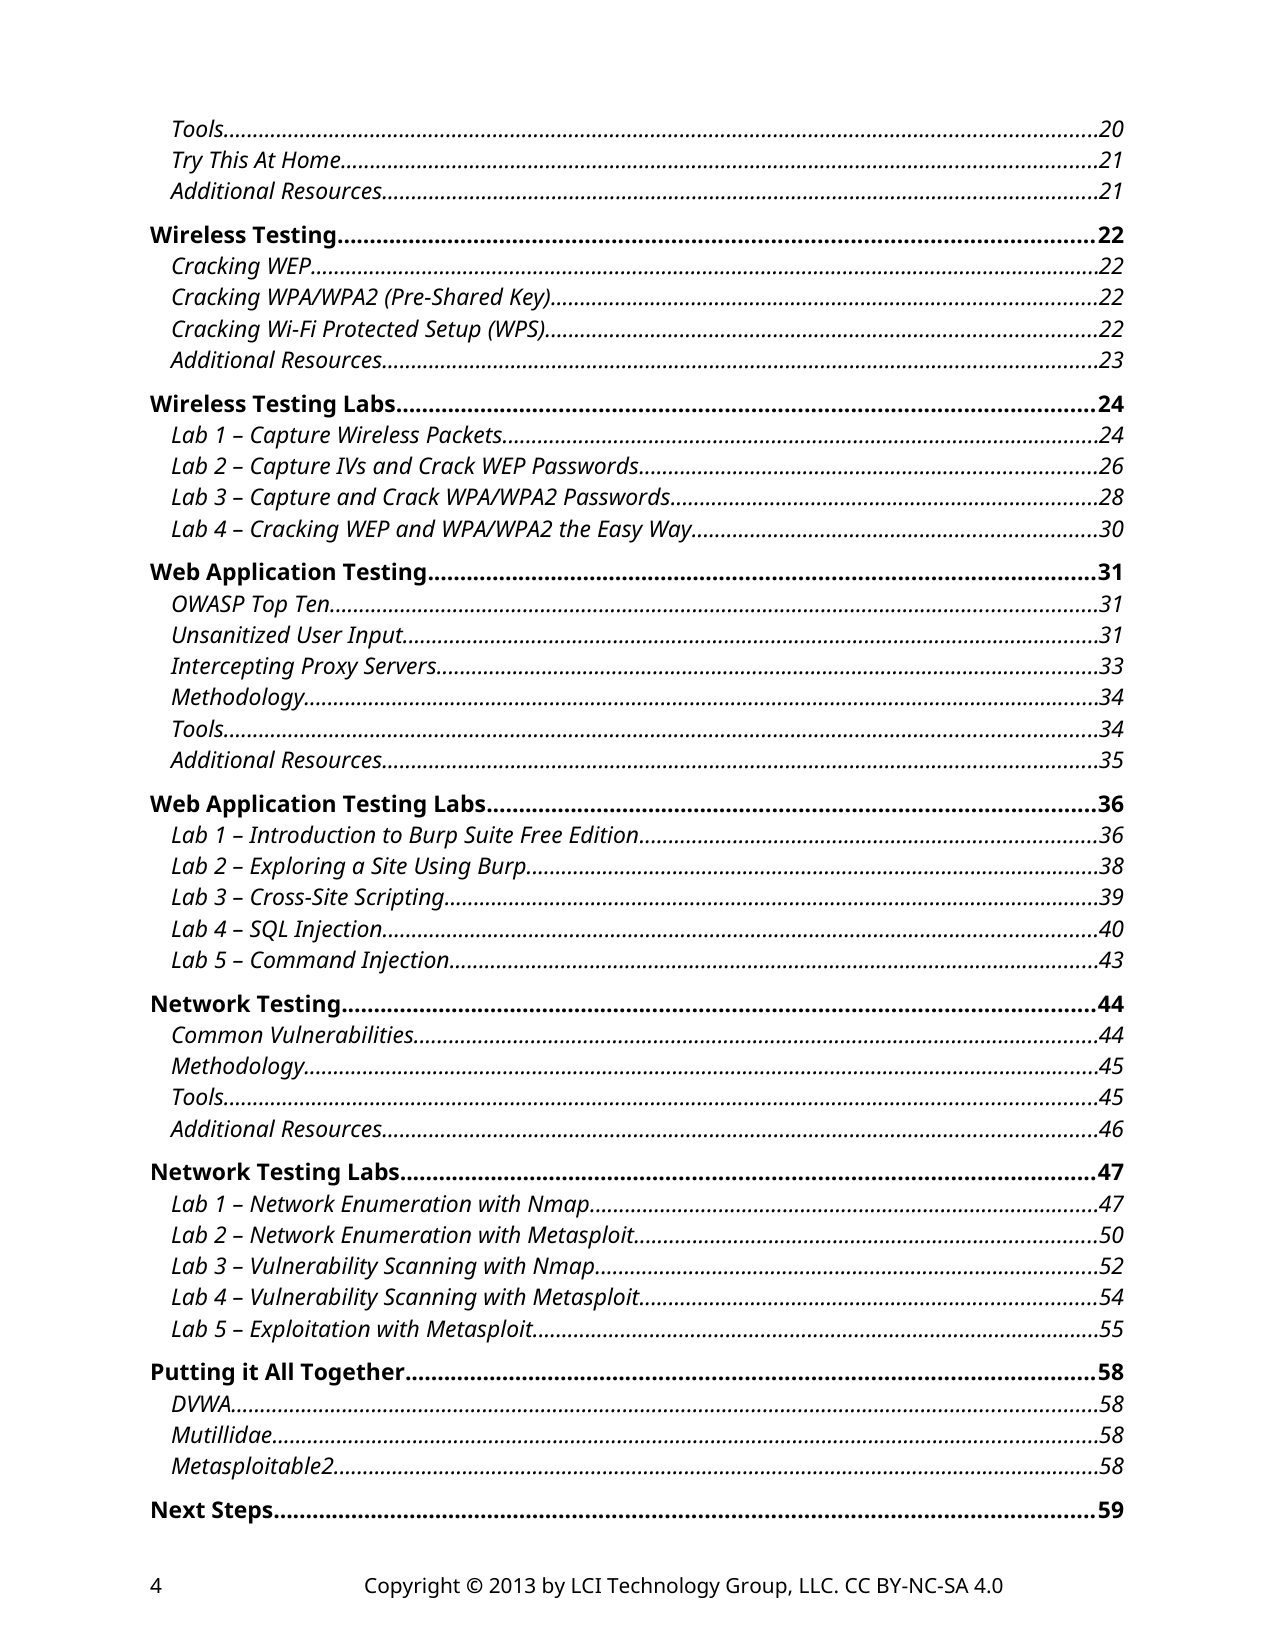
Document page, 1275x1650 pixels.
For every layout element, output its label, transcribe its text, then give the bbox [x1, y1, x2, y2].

text Metasploitable2 58 [171, 1450, 1125, 1481]
text Tools 34 [171, 712, 1125, 744]
text Lab 3 – Vulnerability Scanning with Nmap 52 [171, 1250, 1125, 1281]
text Lab 3 – Cross-Site Scripting 39 [171, 881, 1125, 912]
text Putting it All Together 58 [150, 1356, 1125, 1387]
text DVWA 58 [171, 1387, 1125, 1419]
text Web Application Testing 31 [150, 556, 1125, 587]
text Cracking WEP 22 [171, 250, 1125, 281]
text Mutillidae 58 [171, 1419, 1125, 1450]
text Lab 3 – Capture and Crack WPA/WPA2 Passwords 28 [171, 481, 1125, 512]
text Intercepting Proxy Servers 33 [171, 650, 1125, 681]
text Wireless Testing Labs 24 [150, 387, 1125, 419]
text Lab 1 – Network Enumeration with Nmap 47 [171, 1187, 1125, 1219]
text Common Vulnerabilities 44 [171, 1019, 1125, 1050]
text Lab 1 – Introduction to Burp Suite Free Edition 36 [171, 819, 1125, 850]
text Additional Resources 35 [171, 744, 1125, 775]
text Lab 2 – Network Enumeration with Metasploit 50 [171, 1219, 1125, 1250]
text Lab 2 – Capture IVs and Crack WEP Passwords 26 [171, 450, 1125, 481]
text Additional Resources 23 [171, 344, 1125, 375]
text Unsanitized User Input 31 [171, 619, 1125, 650]
text Cracking Wi-Fi Protected Setup (WPS) 22 [171, 312, 1125, 344]
text Lab 4 – SQL Injection 40 [171, 912, 1125, 944]
text Lab 4 – Cracking WEP and WPA/WPA2 the Easy Way 30 [171, 512, 1125, 544]
text Next Steps 59 [150, 1494, 1125, 1525]
text OWASP Top Ten 31 [171, 587, 1125, 619]
text Try This At Home 21 [171, 144, 1125, 175]
text Tools 20 [171, 112, 1125, 144]
text Cracking WPA/WPA2 (Pre-Shared Key) 22 [171, 281, 1125, 312]
text Web Application Testing Labs 36 [150, 787, 1125, 819]
text Additional Resources 46 [171, 1112, 1125, 1144]
text Lab 5 – Exploitation with Metasploit 55 [171, 1312, 1125, 1344]
text Tools 45 [171, 1081, 1125, 1112]
text Lab 4 – Vulnerability Scanning with Metasploit 54 [171, 1281, 1125, 1312]
text Additional Resources 21 [171, 175, 1125, 206]
text Methodology 34 [171, 681, 1125, 712]
text Network Testing Labs 47 [150, 1156, 1125, 1187]
text Methodology 45 [171, 1050, 1125, 1081]
text Lab 1 – Capture Wireless Packets 24 [171, 419, 1125, 450]
text Lab 2 – Exploring a Site Using Burp 38 [171, 850, 1125, 881]
text Lab 5 – Command Injection 43 [171, 944, 1125, 975]
text Wireless Testing 22 [150, 219, 1125, 250]
text Network Testing 44 [150, 987, 1125, 1019]
